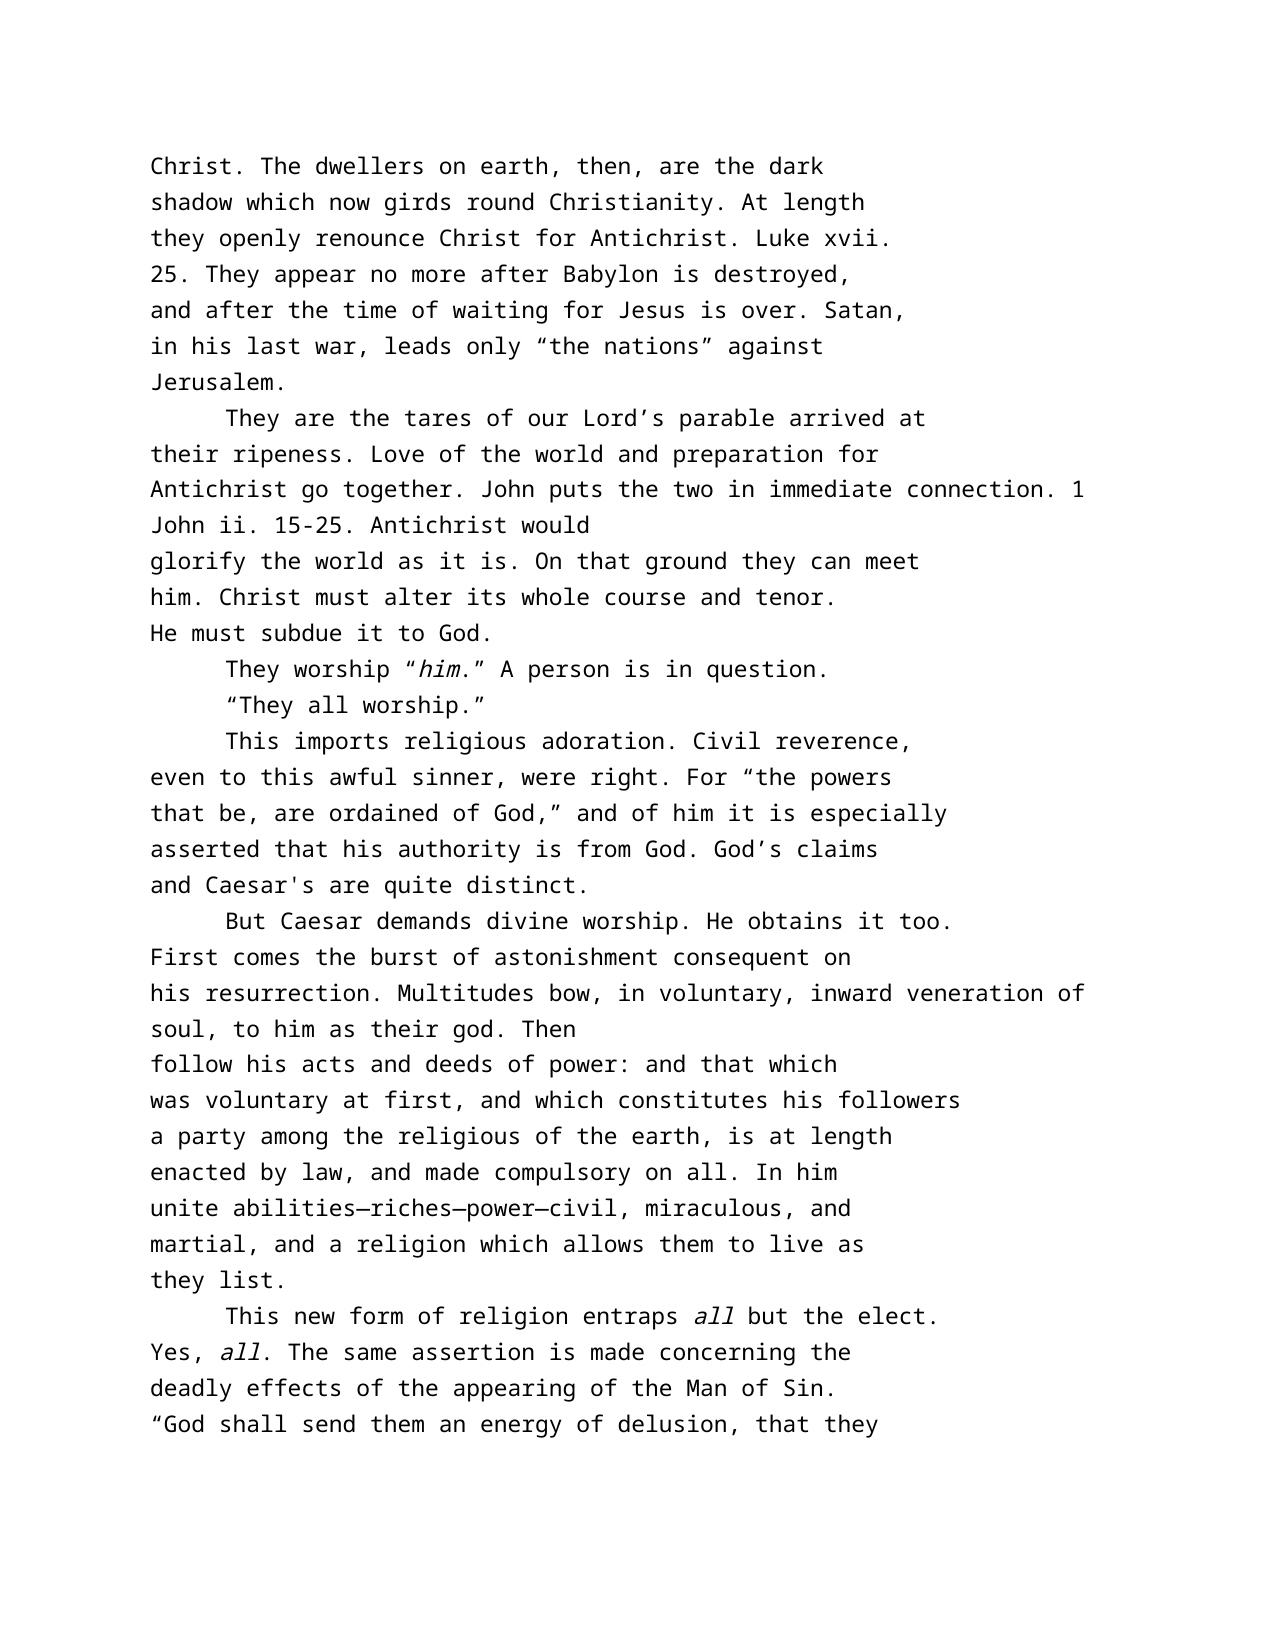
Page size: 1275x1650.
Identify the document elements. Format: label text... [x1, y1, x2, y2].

text Christ. The dwellers on earth, then, are the dark shadow which now girds round Christianity. At length they openly renounce Christ for Antichrist. Luke xvii. 25. They appear no more after Babylon is destroyed, and after the time of waiting for Jesus is over. Satan, in his last war, leads only “the nations” against Jerusalem. They are the tares of our Lord’s parable arrived at their ripeness. Love of the world and preparation for Antichrist go together. John puts the two in immediate connection. 1 John ii. 15-25. Antichrist would glorify the world as it is. On that ground they can meet him. Christ must alter its whole course and tenor. He must subdue it to God. They worship “him.” A person is in question. “They all worship.” This imports religious adoration. Civil reverence, even to this awful sinner, were right. For “the powers that be, are ordained of God,” and of him it is especially asserted that his authority is from God. God’s claims and Caesar's are quite distinct. But Caesar demands divine worship. He obtains it too. First comes the burst of astonishment consequent on his resurrection. Multitudes bow, in voluntary, inward veneration of soul, to him as their god. Then follow his acts and deeds of power: and that which was voluntary at first, and which constitutes his followers a party among the religious of the earth, is at length enacted by law, and made compulsory on all. In him unite abilities—riches—power—civil, miraculous, and martial, and a religion which allows them to live as they list. This new form of religion entraps all but the elect. Yes, all. The same assertion is made concerning the deadly effects of the appearing of the Man of Sin. “God shall send them an energy of delusion, that they [150, 150, 1125, 1469]
